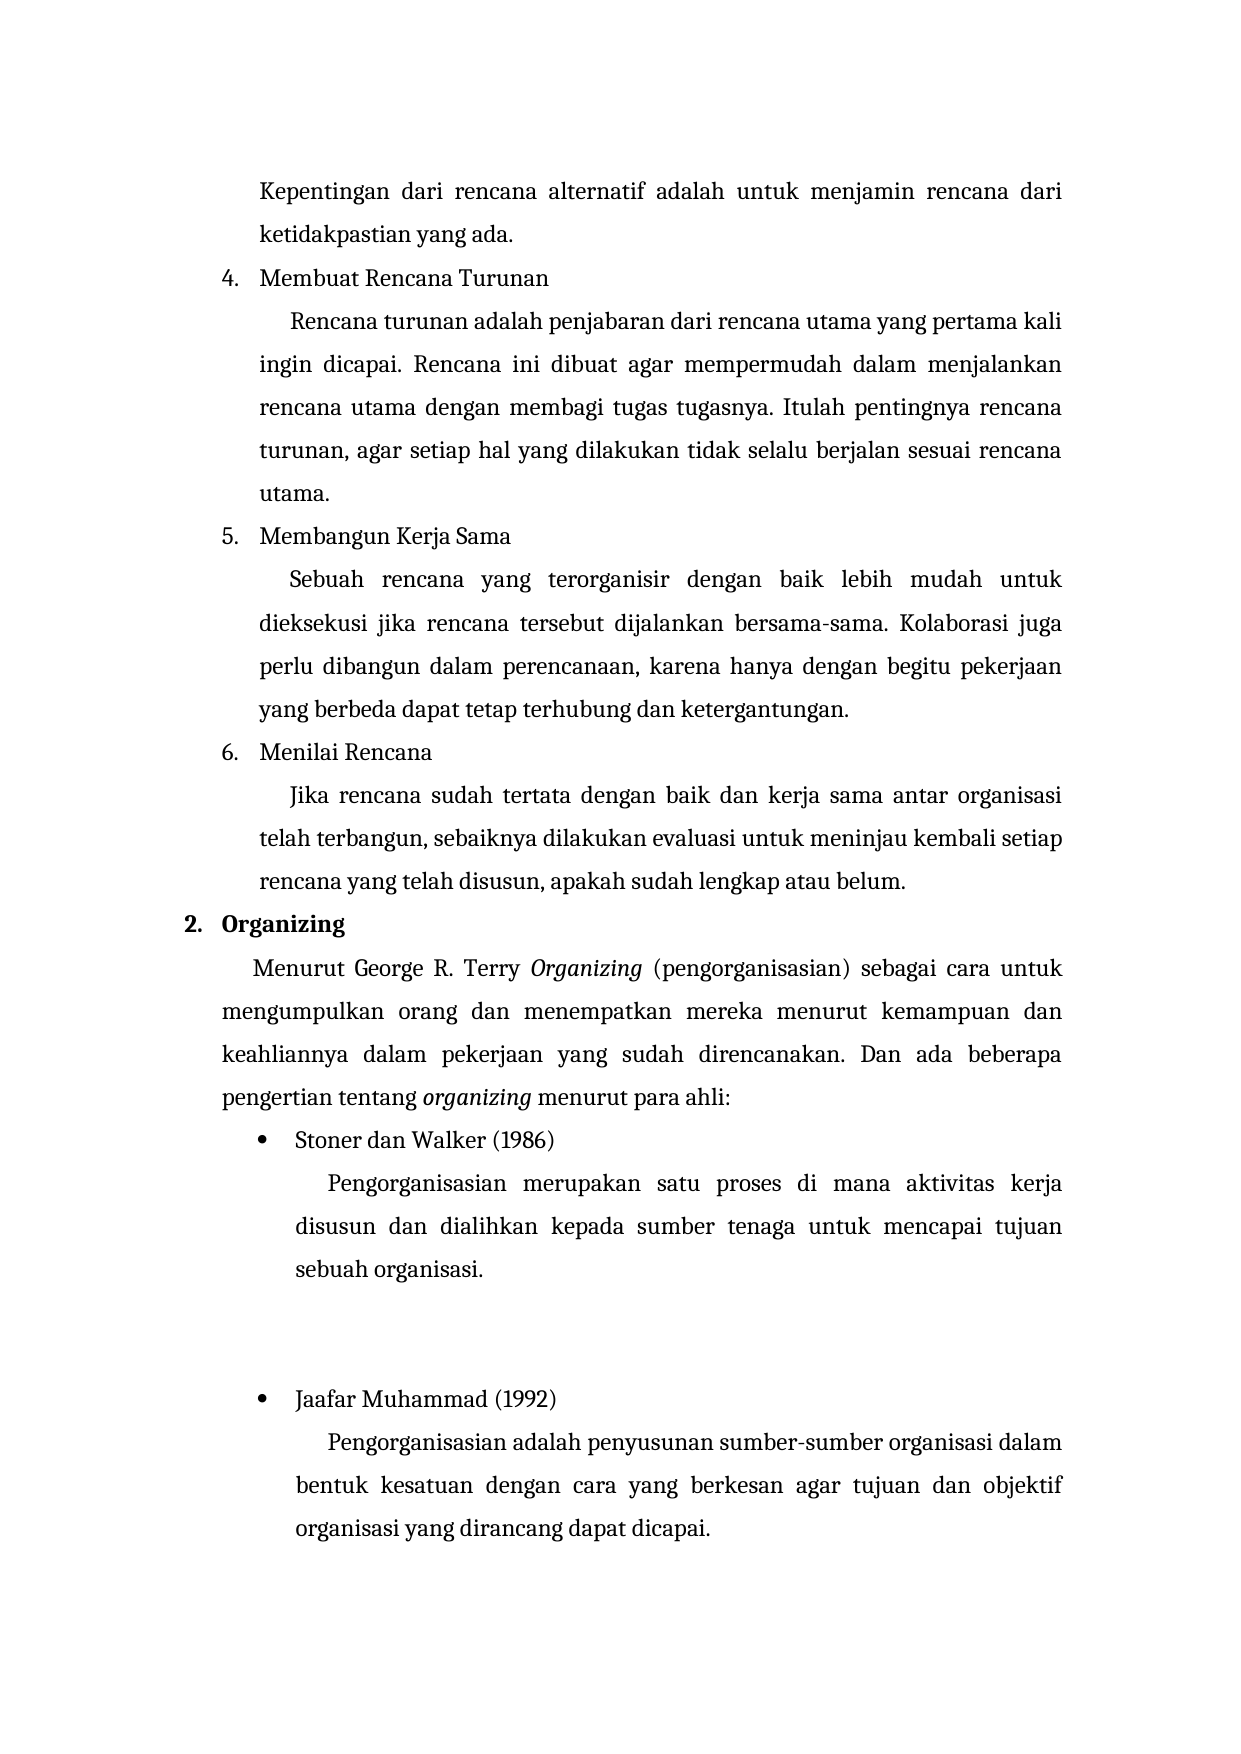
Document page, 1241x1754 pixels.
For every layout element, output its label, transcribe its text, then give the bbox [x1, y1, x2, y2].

list Jika rencana sudah tertata dengan baik dan kerja sama antar organisasi telah terbangun, sebaiknya dilakukan evaluasi untuk meninjau kembali setiap rencana yang telah disusun, apakah sudah lengkap atau belum. [259, 781, 1063, 896]
list Pengorganisasian adalah penyusunan sumber-sumber organisasi dalam bentuk kesatuan dengan cara yang berkesan agar tujuan dan objektif organisasi yang dirancang dapat dicapai. [295, 1428, 1063, 1543]
list Organizing [184, 910, 1063, 939]
list Sebuah rencana yang terorganisir dengan baik lebih mudah untuk dieksekusi jika rencana tersebut dijalankan bersama-sama. Kolaborasi juga perlu dibangun dalam perencanaan, karena hanya dengan begitu pekerjaan yang berbeda dapat tetap terhubung dan ketergantungan. [259, 565, 1063, 723]
list Membuat Rencana Turunan [222, 263, 1063, 292]
list Stoner dan Walker (1986) [258, 1126, 1063, 1155]
list Pengorganisasian merupakan satu proses di mana aktivitas kerja disusun dan dialihkan kepada sumber tenaga untuk mencapai tujuan sebuah organisasi. [295, 1169, 1063, 1284]
list Membangun Kerja Sama [222, 522, 1063, 551]
list Jaafar Muhammad (1992) [258, 1385, 1063, 1413]
list Menurut George R. Terry Organizing (pengorganisasian) sebagai cara untuk mengumpulkan orang dan menempatkan mereka menurut kemampuan dan keahliannya dalam pekerjaan yang sudah direncanakan. Dan ada beberapa pengertian tentang organizing menurut para ahli: [222, 953, 1063, 1112]
list Menilai Rencana [222, 738, 1063, 767]
list Rencana turunan adalah penjabaran dari rencana utama yang pertama kali ingin dicapai. Rencana ini dibuat agar mempermudah dalam menjalankan rencana utama dengan membagi tugas tugasnya. Itulah pentingnya rencana turunan, agar setiap hal yang dilakukan tidak selalu berjalan sesuai rencana utama. [259, 307, 1063, 508]
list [259, 177, 1063, 249]
